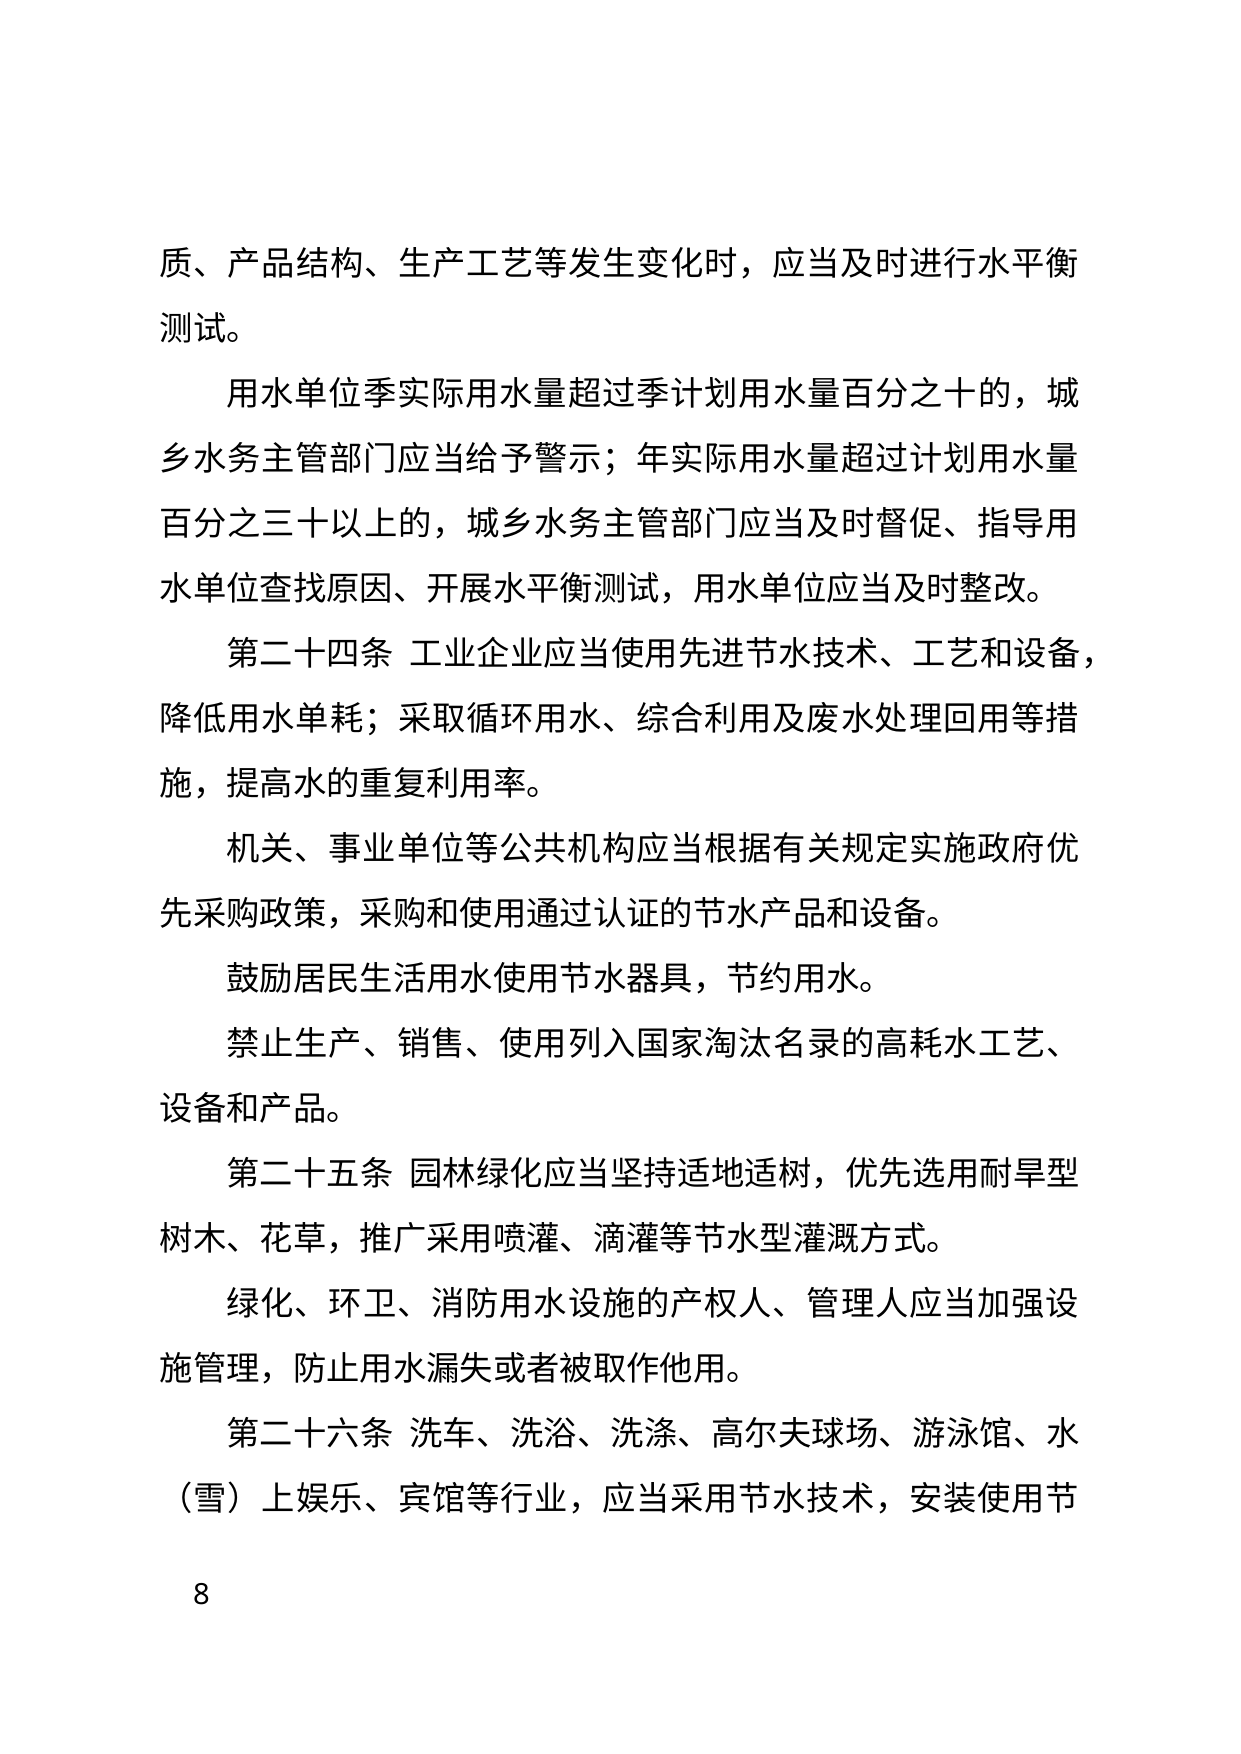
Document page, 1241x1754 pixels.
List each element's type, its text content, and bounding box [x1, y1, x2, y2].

text 第二十四条 工业企业应当使用先进节水技术、工艺和设备，降低用水单耗；采取循环用水、综合利用及废水处理回用等措施，提高水的重复利用率。 [159, 618, 1081, 813]
text 机关、事业单位等公共机构应当根据有关规定实施政府优先采购政策，采购和使用通过认证的节水产品和设备。 [159, 813, 1081, 943]
text 第二十五条 园林绿化应当坚持适地适树，优先选用耐旱型树木、花草，推广采用喷灌、滴灌等节水型灌溉方式。 [159, 1138, 1081, 1268]
text 鼓励居民生活用水使用节水器具，节约用水。 [159, 943, 1081, 1008]
text 用水单位季实际用水量超过季计划用水量百分之十的，城乡水务主管部门应当给予警示；年实际用水量超过计划用水量百分之三十以上的，城乡水务主管部门应当及时督促、指导用水单位查找原因、开展水平衡测试，用水单位应当及时整改。 [159, 358, 1081, 618]
text 禁止生产、销售、使用列入国家淘汰名录的高耗水工艺、设备和产品。 [159, 1008, 1081, 1138]
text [159, 228, 1081, 358]
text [159, 1398, 1081, 1528]
text 绿化、环卫、消防用水设施的产权人、管理人应当加强设施管理，防止用水漏失或者被取作他用。 [159, 1268, 1081, 1398]
